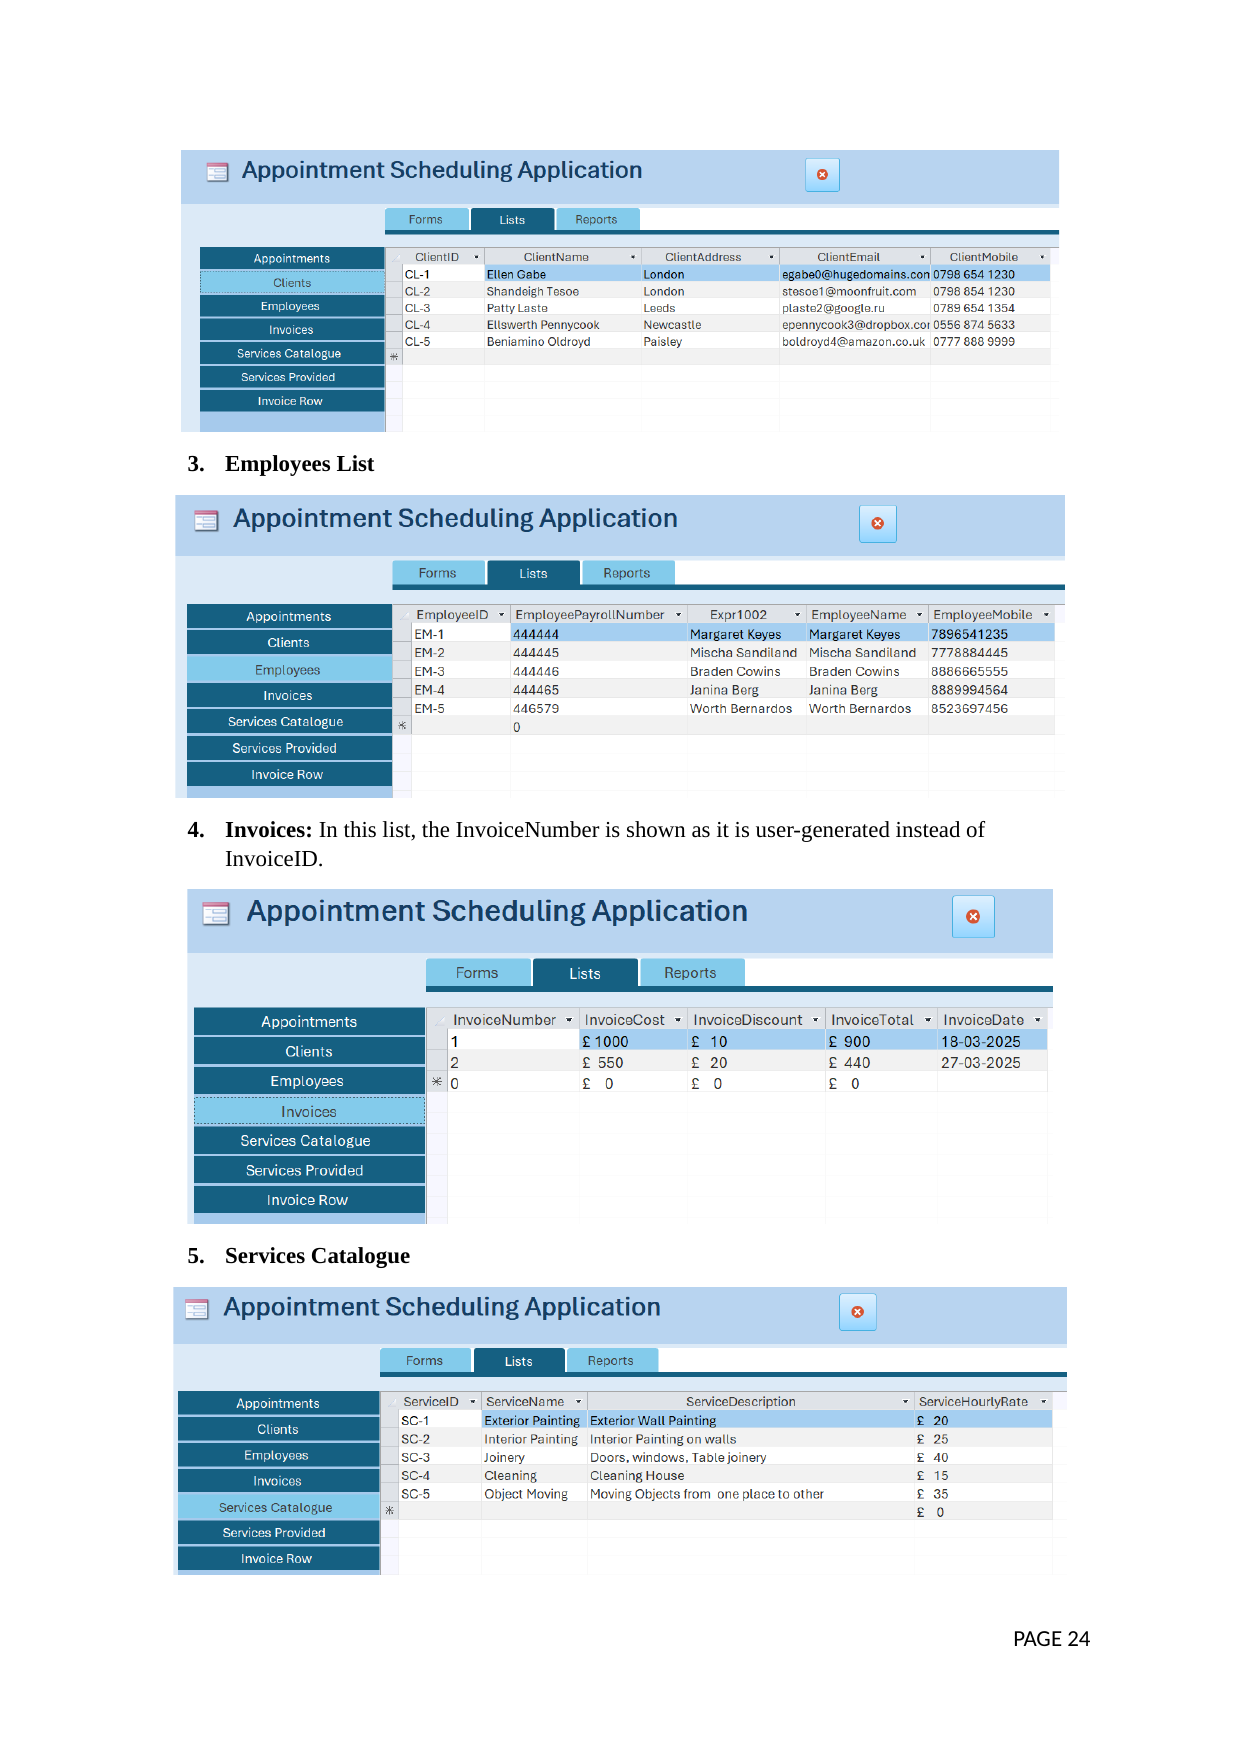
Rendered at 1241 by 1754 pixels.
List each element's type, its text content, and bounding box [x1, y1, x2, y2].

picture [175, 495, 1065, 798]
list Services Catalogue [187, 1242, 1090, 1268]
picture [181, 150, 1060, 432]
picture [173, 1287, 1067, 1575]
list Invoices: In this list, the InvoiceNumber is shown as it is user-generated instead of InvoiceID. [187, 816, 1090, 871]
picture [187, 889, 1053, 1224]
list Employees List [187, 450, 1090, 477]
